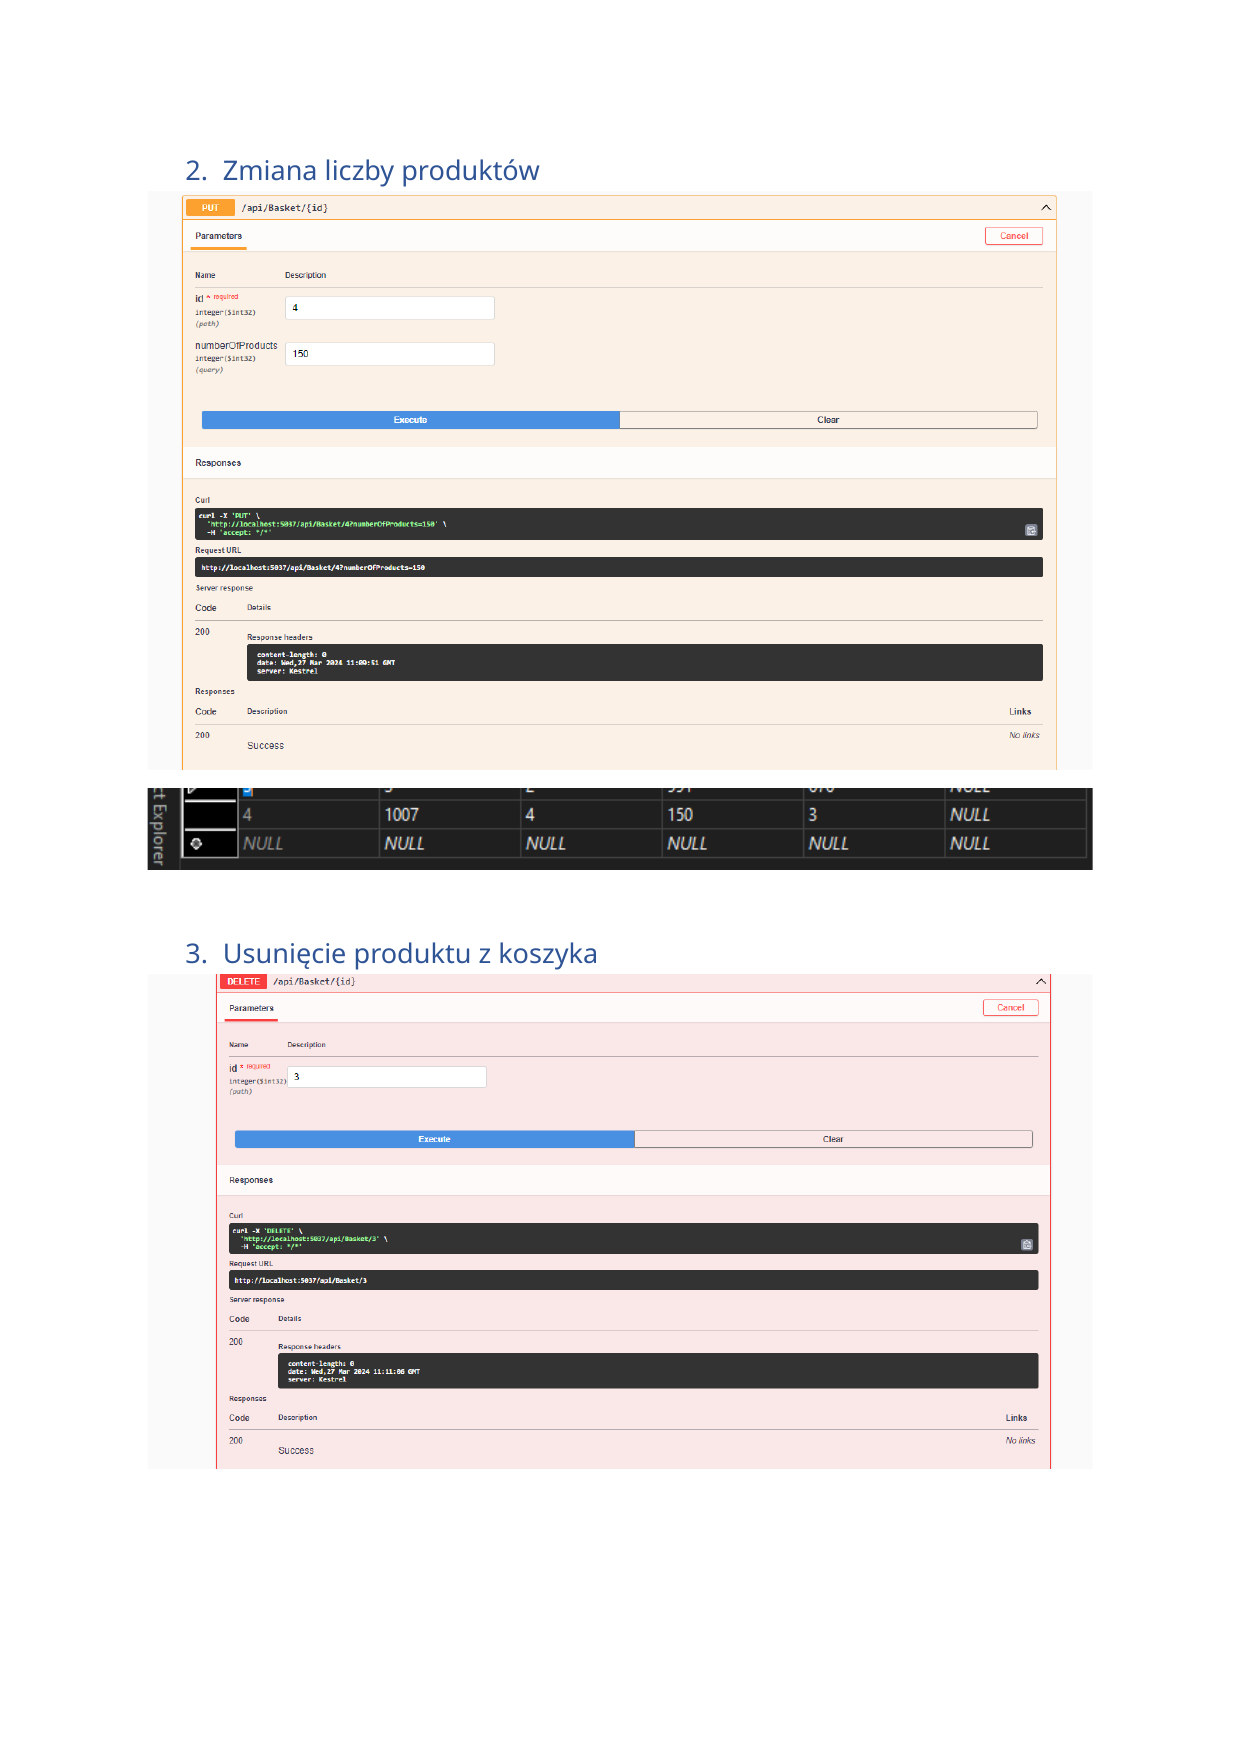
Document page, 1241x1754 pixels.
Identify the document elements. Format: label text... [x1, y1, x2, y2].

picture [147, 974, 1093, 1469]
subtitle Usunięcie produktu z koszyka [185, 935, 1093, 972]
picture [147, 191, 1093, 770]
subtitle Zmiana liczby produktów [185, 152, 1093, 189]
picture [147, 788, 1093, 870]
